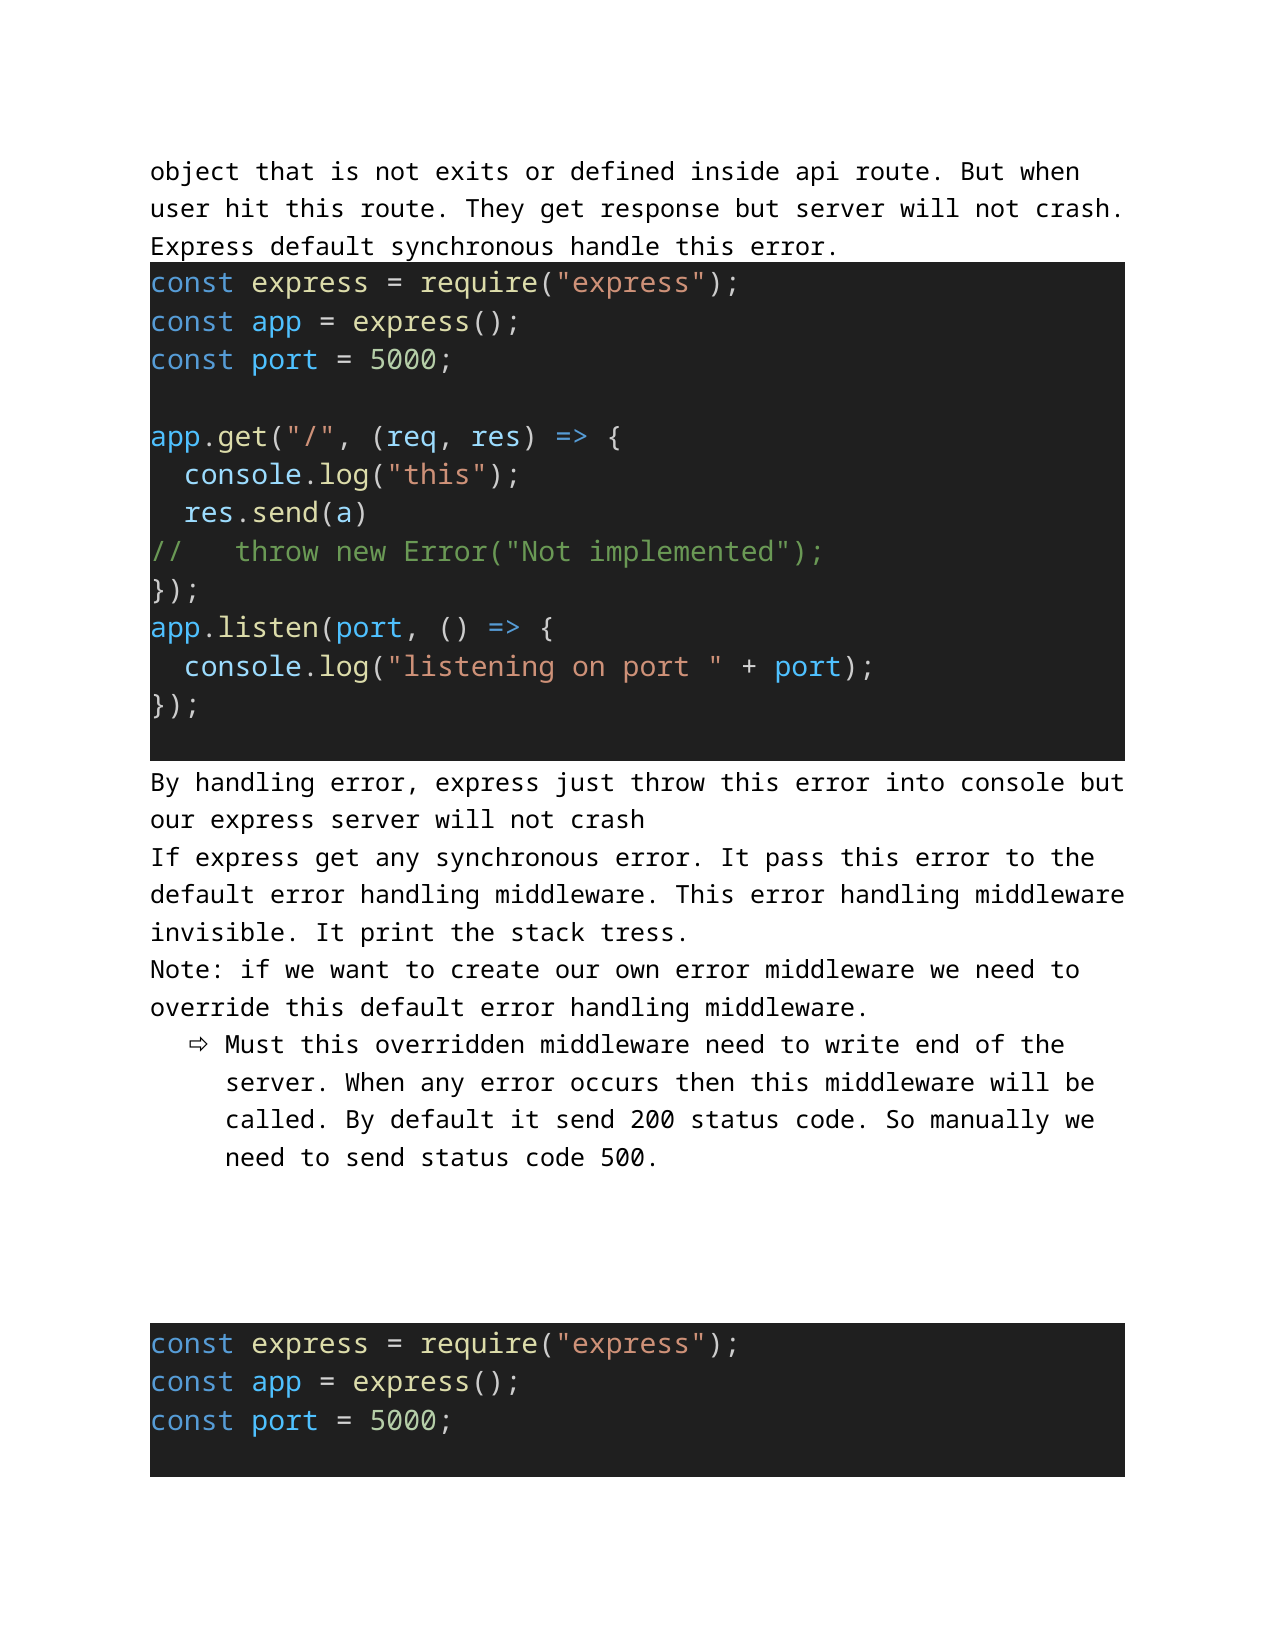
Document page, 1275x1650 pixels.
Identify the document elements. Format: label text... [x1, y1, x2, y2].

list Must this overridden middleware need to write end of the server. When any error occurs then this middleware will be called. By default it send 200 status code. So manually we need to send status code 500. [187, 1023, 1125, 1173]
text const app = express(); [150, 1362, 1125, 1400]
text console.log("this"); [150, 454, 1125, 492]
text By handling error, express just throw this error into console but our express server will not crash [150, 761, 1125, 836]
text res.send(a) [150, 492, 1125, 531]
text // throw new Error("Not implemented"); [150, 531, 1125, 569]
text Note: if we want to create our own error middleware we need to override this default error handling middleware. [150, 948, 1125, 1023]
text app.listen(port, () => { [150, 607, 1125, 646]
text const express = require("express"); [150, 1323, 1125, 1362]
text const app = express(); [150, 301, 1125, 339]
text }); [150, 684, 1125, 722]
text const express = require("express"); [150, 262, 1125, 301]
text const port = 5000; [150, 1400, 1125, 1438]
text app.get("/", (req, res) => { [150, 416, 1125, 454]
text If express get any synchronous error. It pass this error to the default error handling middleware. This error handling middleware invisible. It print the stack tress. [150, 836, 1125, 948]
text }); [150, 569, 1125, 607]
text const port = 5000; [150, 339, 1125, 377]
text console.log("listening on port " + port); [150, 646, 1125, 684]
